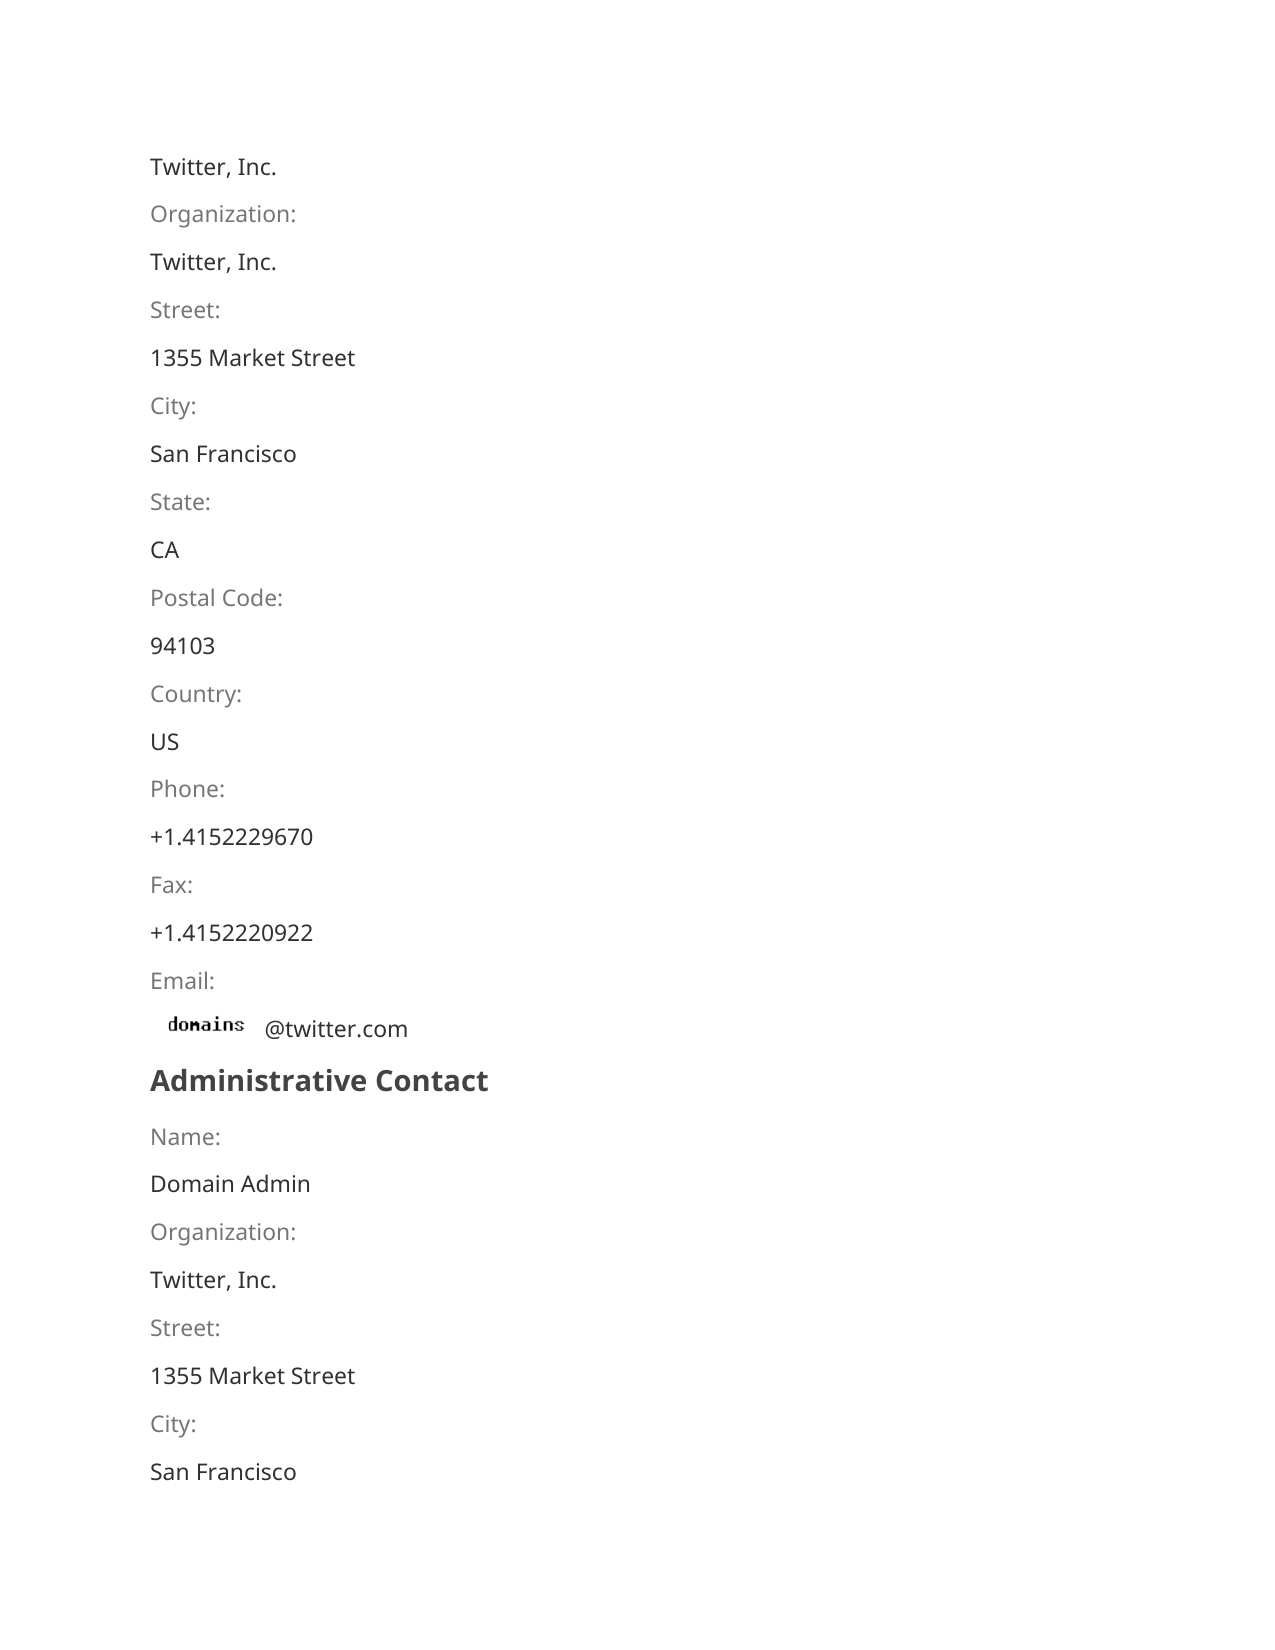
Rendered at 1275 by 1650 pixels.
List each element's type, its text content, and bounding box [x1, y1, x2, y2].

text +1.4152229670 [150, 821, 1125, 852]
text CA [150, 533, 1125, 564]
text Twitter, Inc. [150, 246, 1125, 277]
text 1355 Market Street [150, 342, 1125, 373]
text Twitter, Inc. [150, 1264, 1125, 1295]
text Phone: [150, 773, 1125, 804]
text Street: [150, 294, 1125, 325]
text Country: [150, 677, 1125, 708]
text +1.4152220922 [150, 917, 1125, 948]
text @twitter.com [150, 1012, 1125, 1044]
text Email: [150, 964, 1125, 996]
text City: [150, 1407, 1125, 1439]
text Postal Code: [150, 581, 1125, 612]
text San Francisco [150, 437, 1125, 469]
text 1355 Market Street [150, 1359, 1125, 1391]
text Street: [150, 1312, 1125, 1343]
text State: [150, 485, 1125, 517]
text Fax: [150, 869, 1125, 900]
text Organization: [150, 1216, 1125, 1247]
text Name: [150, 1120, 1125, 1151]
text Twitter, Inc. [150, 150, 1125, 181]
text Domain Admin [150, 1168, 1125, 1199]
text City: [150, 389, 1125, 421]
text San Francisco [150, 1455, 1125, 1487]
text Organization: [150, 198, 1125, 229]
text US [150, 725, 1125, 756]
text 94103 [150, 629, 1125, 660]
text Administrative Contact [150, 1060, 1125, 1100]
